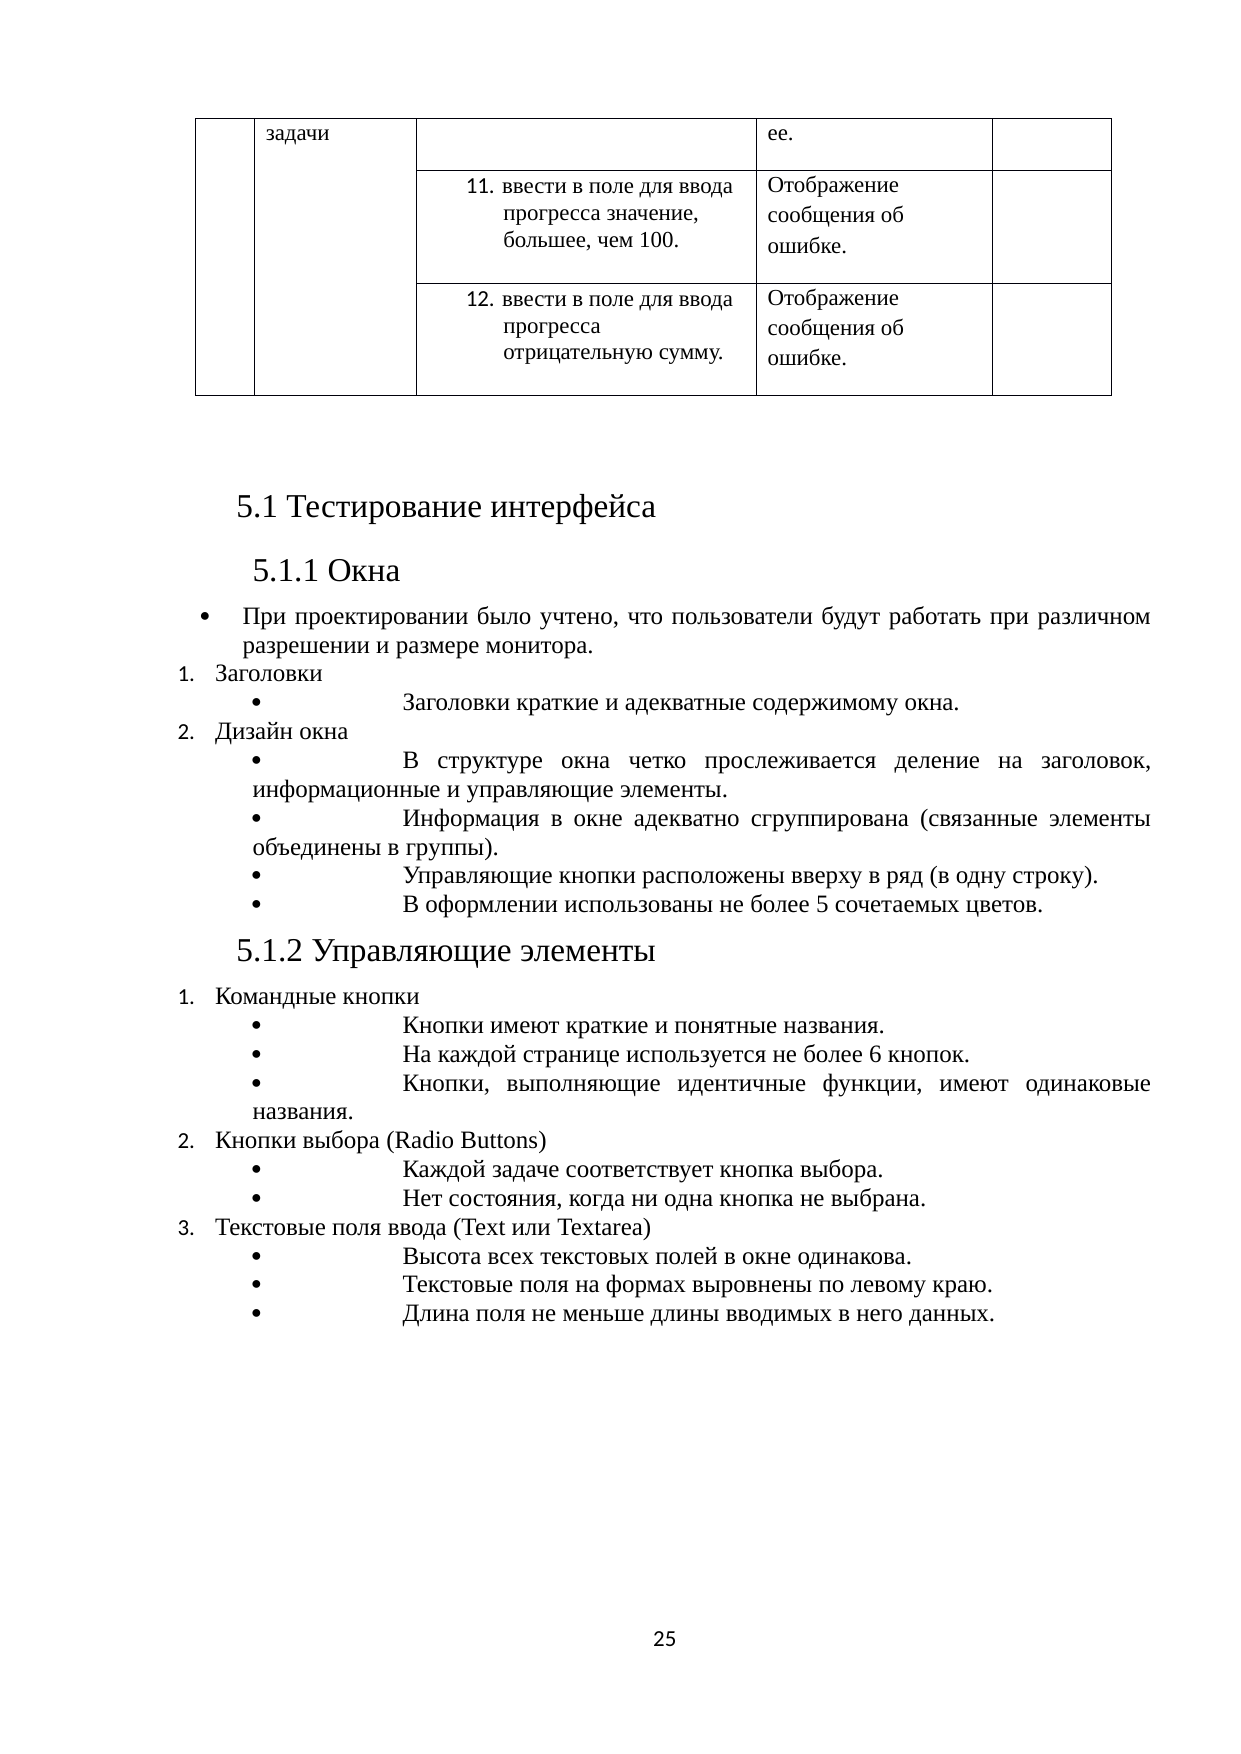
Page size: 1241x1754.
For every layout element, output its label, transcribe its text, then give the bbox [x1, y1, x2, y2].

table_cell Отображение сообщения об ошибке. [757, 284, 992, 395]
list Кнопки, выполняющие идентичные функции, имеют одинаковые названия. [252, 1068, 1152, 1125]
list Текстовые поля на формах выровнены по левому краю. [252, 1269, 1152, 1298]
list Кнопки имеют краткие и понятные названия. [252, 1010, 1152, 1039]
table_cell 4 [196, 119, 254, 395]
list В структуре окна четко прослеживается деление на заголовок, информационные и управляющие элементы. [252, 745, 1152, 803]
list Заголовки [177, 658, 1152, 687]
list Дизайн окна [177, 716, 1152, 745]
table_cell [757, 119, 992, 170]
table_cell  [993, 284, 1111, 395]
list Управляющие кнопки расположены вверху в ряд (в одну строку). [252, 860, 1152, 889]
list Кнопки выбора (Radio Buttons) [177, 1125, 1152, 1154]
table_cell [255, 119, 416, 395]
list При проектировании было учтено, что пользователи будут работать при различном разрешении и размере монитора. [201, 601, 1152, 658]
list Информация в окне адекватно сгруппирована (связанные элементы объединены в группы). [252, 803, 1152, 860]
table_cell  [993, 119, 1111, 170]
list В оформлении использованы не более 5 сочетаемых цветов. [252, 889, 1152, 918]
list 5.1.1 Окна [252, 550, 1152, 588]
list 5.1.2 Управляющие элементы [236, 930, 1152, 969]
list Заголовки краткие и адекватные содержимому окна. [252, 687, 1152, 716]
list Нет состояния, когда ни одна кнопка не выбрана. [252, 1183, 1152, 1212]
list На каждой странице используется не более 6 кнопок. [252, 1039, 1152, 1068]
list Длина поля не меньше длины вводимых в него данных. [252, 1298, 1152, 1327]
table_cell ввести в поле для ввода прогресса отрицательную сумму. [417, 284, 756, 395]
table_cell ввести в поле для ввода прогресса значение, большее, чем 100. [417, 171, 756, 283]
table_cell  [993, 171, 1111, 283]
list Каждой задаче соответствует кнопка выбора. [252, 1154, 1152, 1183]
table_cell Отображение сообщения об ошибке. [757, 171, 992, 283]
text 5.1 Тестирование интерфейса [236, 487, 1152, 525]
list Командные кнопки [177, 981, 1152, 1010]
list Высота всех текстовых полей в окне одинакова. [252, 1241, 1152, 1269]
list Текстовые поля ввода (Text или Textarea) [177, 1212, 1152, 1241]
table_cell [417, 119, 756, 170]
